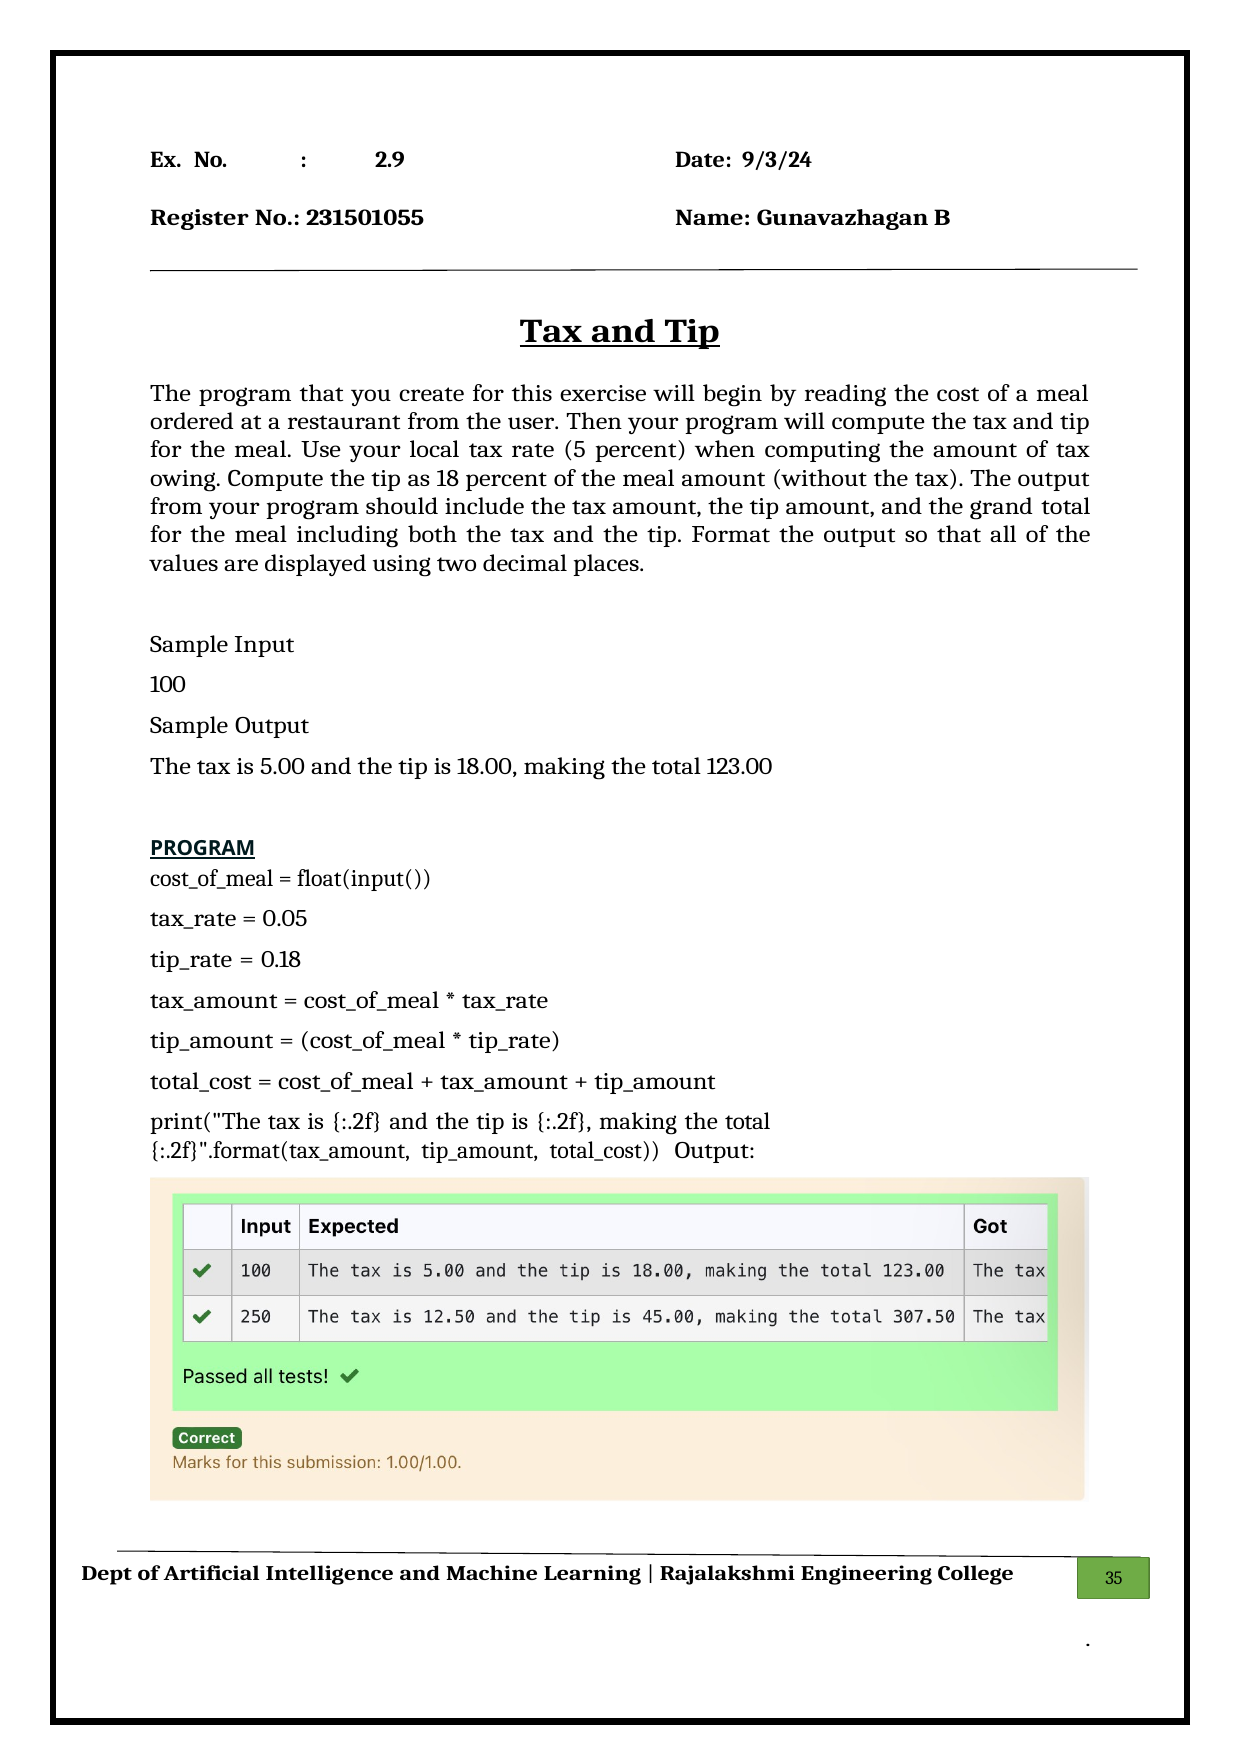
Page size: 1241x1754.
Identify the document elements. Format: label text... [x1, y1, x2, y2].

text Sample Input 100 [150, 631, 323, 699]
text Ex. No. : 2.9 Date: 9/3/24 [150, 147, 1161, 173]
text tip_rate = 0.18 [150, 945, 1161, 973]
text print("The tax is {:.2f} and the tip is {:.2f}, making the total [150, 1108, 1161, 1136]
text The tax is 5.00 and the tip is 18.00, making the total 123.00 [150, 752, 1161, 780]
text Register No.: 231501055 Name: Gunavazhagan B [150, 204, 1161, 231]
text cost_of_meal = float(input()) tax_rate = 0.05 [150, 865, 462, 933]
text {:.2f}".format(tax_amount, tip_amount, total_cost)) Output: [150, 1136, 759, 1164]
text Sample Output [150, 711, 1161, 739]
picture [150, 1177, 1090, 1502]
text tax_amount = cost_of_meal * tax_rate tip_amount = (cost_of_meal * tip_rate) [150, 987, 632, 1054]
text PROGRAM [150, 833, 1161, 862]
text The program that you create for this exercise will begin by reading the cost of a meal ordered at a restaurant from the user. Then your program will compute the tax and tip for the meal. Use your local tax rate (5 percent) when computing the amount of tax owing. Compute the tip as 18 percent of the meal amount (without the tax). The output from your program should include the tax amount, the tip amount, and the grand total for the meal including both the tax and the tip. Format the output so that all of the values are displayed using two decimal places. [150, 380, 1091, 577]
text total_cost = cost_of_meal + tax_amount + tip_amount [150, 1067, 1161, 1095]
subtitle Tax and Tip [94, 312, 1146, 351]
